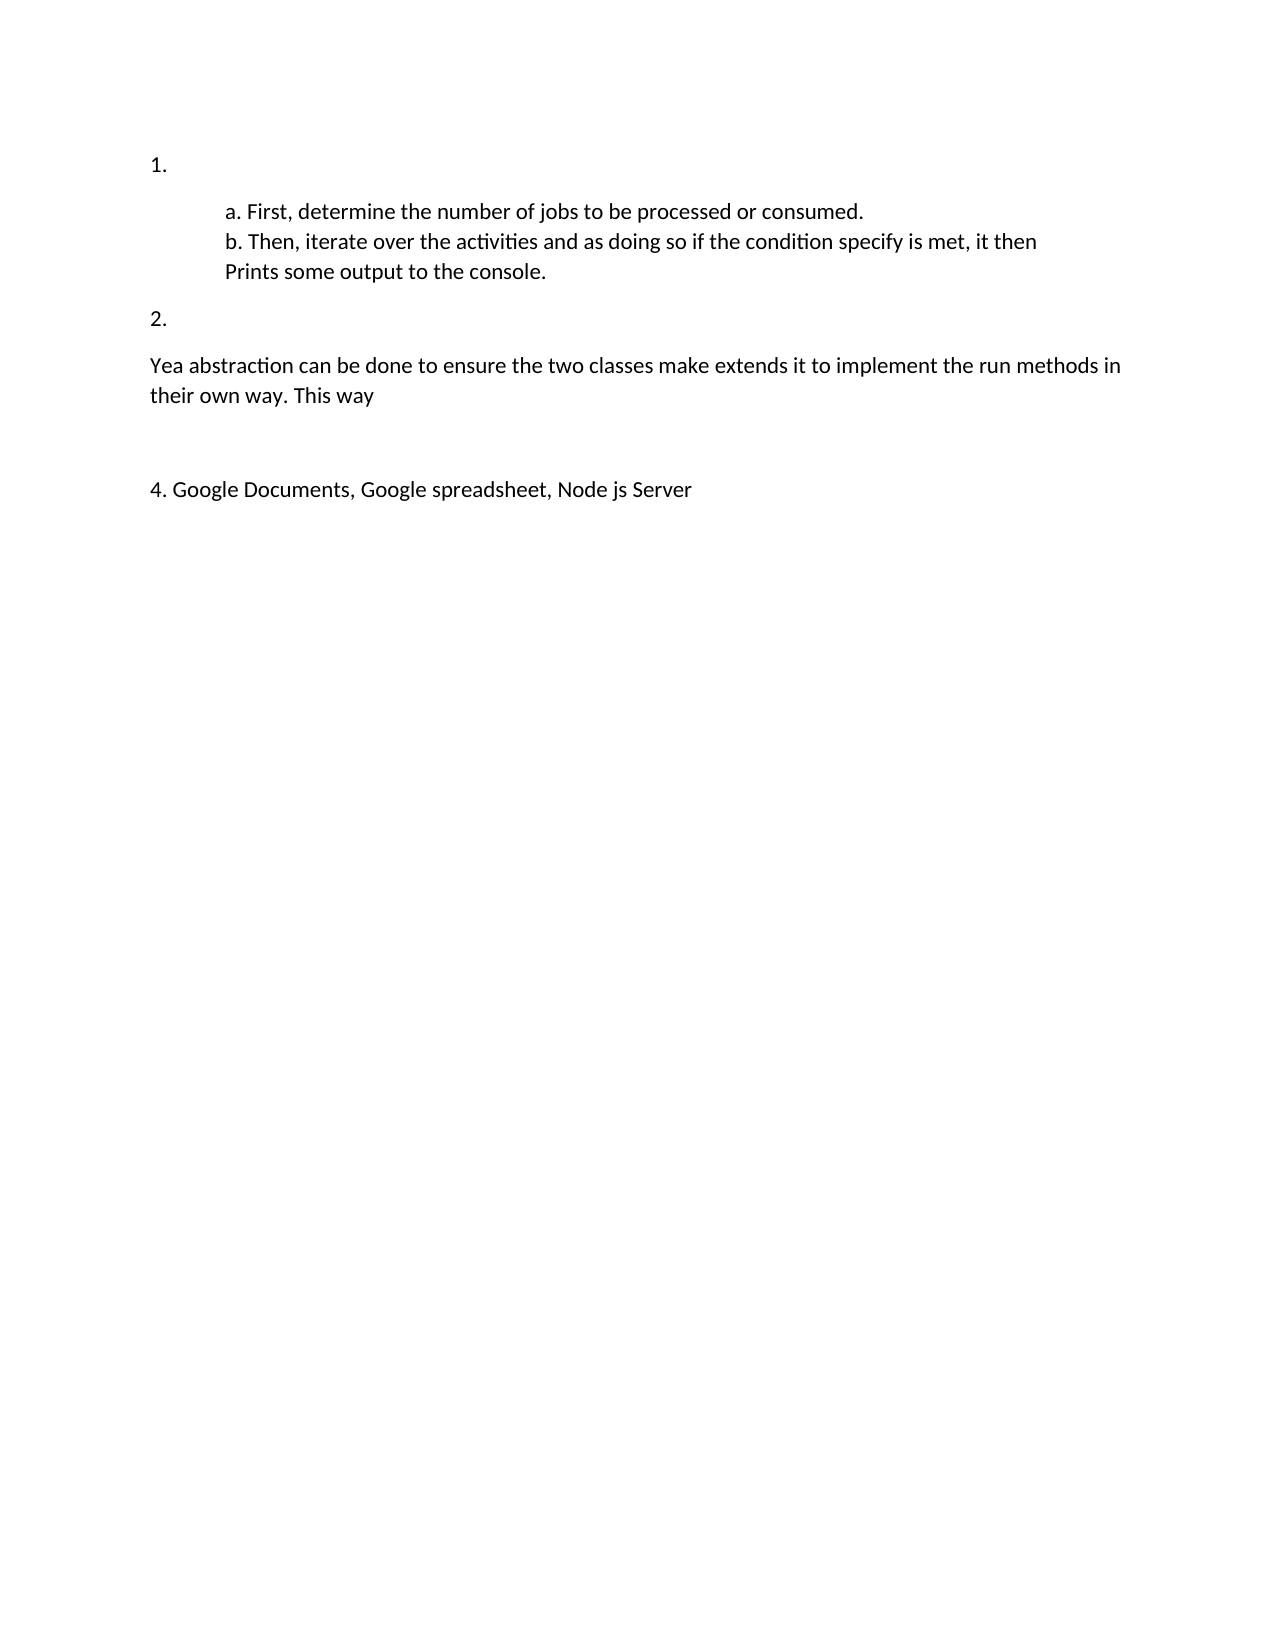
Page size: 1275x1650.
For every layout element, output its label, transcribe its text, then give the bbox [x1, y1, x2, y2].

text 2. [150, 304, 1125, 332]
list Prints some output to the console. [225, 257, 1125, 285]
text 4. Google Documents, Google spreadsheet, Node js Server [150, 475, 1125, 503]
list b. Then, iterate over the activities and as doing so if the condition specify is met, it then [225, 227, 1125, 255]
text 1. [150, 150, 1125, 178]
text Yea abstraction can be done to ensure the two classes make extends it to implement the run methods in their own way. This way [150, 351, 1125, 409]
list a. First, determine the number of jobs to be processed or consumed. [225, 197, 1125, 225]
